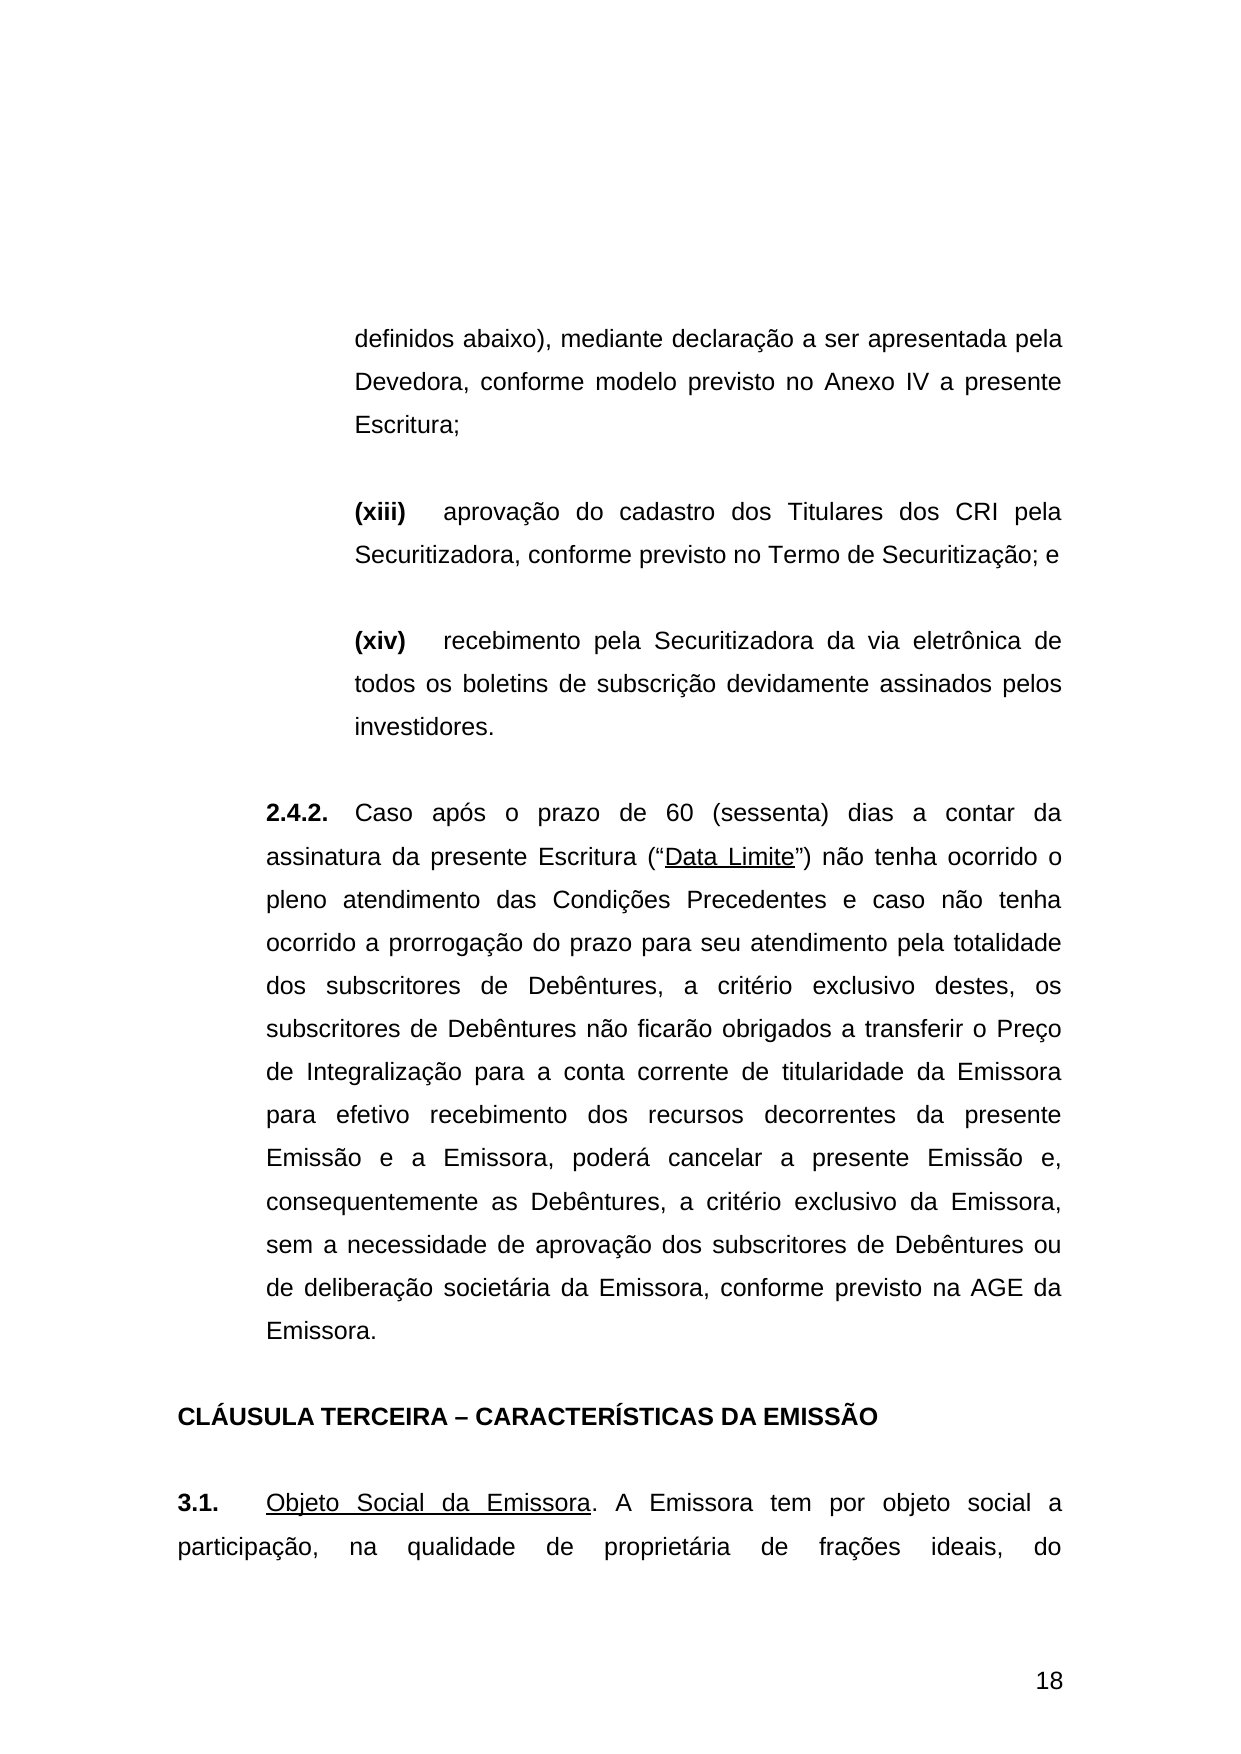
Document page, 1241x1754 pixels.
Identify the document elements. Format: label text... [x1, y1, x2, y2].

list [177, 1488, 1063, 1560]
list Caso após o prazo de 60 (sessenta) dias a contar da assinatura da presente Escritura (“Data Limite”) não tenha ocorrido o pleno atendimento das Condições Precedentes e caso não tenha ocorrido a prorrogação do prazo para seu atendimento pela totalidade dos subscritores de Debêntures, a critério exclusivo destes, os subscritores de Debêntures não ficarão obrigados a transferir o Preço de Integralização para a conta corrente de titularidade da Emissora para efetivo recebimento dos recursos decorrentes da presente Emissão e a Emissora, poderá cancelar a presente Emissão e, consequentemente as Debêntures, a critério exclusivo da Emissora, sem a necessidade de aprovação dos subscritores de Debêntures ou de deliberação societária da Emissora, conforme previsto na AGE da Emissora. [266, 798, 1063, 1345]
list recebimento pela Securitizadora da via eletrônica de todos os boletins de subscrição devidamente assinados pelos investidores. [354, 626, 1063, 741]
list aprovação do cadastro dos Titulares dos CRI pela Securitizadora, conforme previsto no Termo de Securitização; e [354, 497, 1063, 568]
subtitle CLÁUSULA TERCEIRA – CARACTERÍSTICAS DA EMISSÃO [74, 1402, 1063, 1431]
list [354, 324, 1063, 439]
